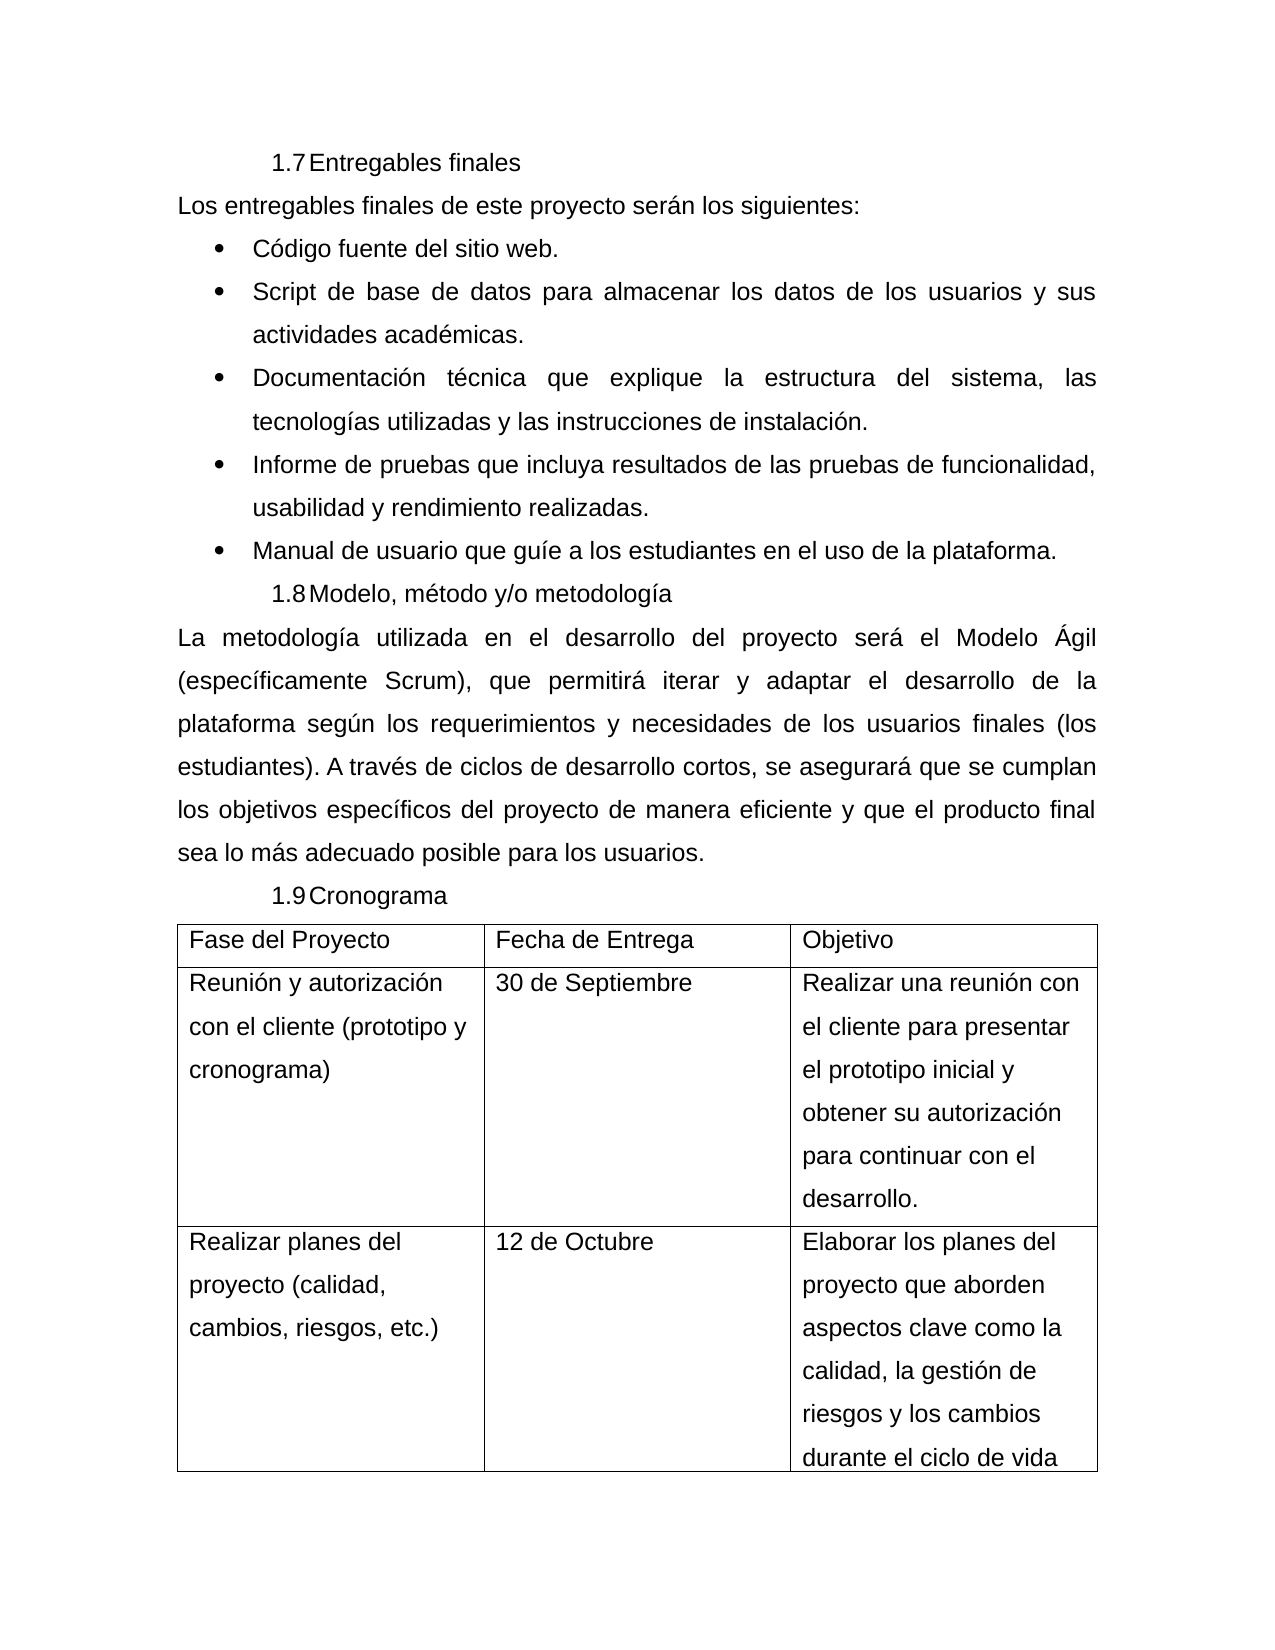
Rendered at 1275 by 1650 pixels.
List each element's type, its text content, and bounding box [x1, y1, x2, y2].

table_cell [791, 1227, 1097, 1471]
table_header Fecha de Entrega [485, 925, 790, 967]
text Los entregables finales de este proyecto serán los siguientes: [177, 191, 1098, 219]
table_cell 30 de Septiembre [485, 968, 790, 1226]
list Entregables finales [271, 148, 1098, 176]
table_cell 12 de Octubre [485, 1227, 790, 1471]
list Manual de usuario que guíe a los estudiantes en el uso de la plataforma. [215, 536, 1098, 565]
text La metodología utilizada en el desarrollo del proyecto será el Modelo Ágil (específicamente Scrum), que permitirá iterar y adaptar el desarrollo de la plataforma según los requerimientos y necesidades de los usuarios finales (los estudiantes). A través de ciclos de desarrollo cortos, se asegurará que se cumplan los objetivos específicos del proyecto de manera eficiente y que el producto final sea lo más adecuado posible para los usuarios. [177, 622, 1098, 867]
list Documentación técnica que explique la estructura del sistema, las tecnologías utilizadas y las instrucciones de instalación. [215, 363, 1098, 435]
table_header Objetivo [791, 925, 1097, 967]
list Código fuente del sitio web. [215, 234, 1098, 263]
list Informe de pruebas que incluya resultados de las pruebas de funcionalidad, usabilidad y rendimiento realizadas. [215, 450, 1098, 522]
table_cell Reunión y autorización con el cliente (prototipo y cronograma) [178, 968, 484, 1226]
table_cell Realizar una reunión con el cliente para presentar el prototipo inicial y obtener su autorización para continuar con el desarrollo. [791, 968, 1097, 1226]
list Script de base de datos para almacenar los datos de los usuarios y sus actividades académicas. [215, 277, 1098, 349]
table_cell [178, 1227, 484, 1471]
table_header Fase del Proyecto [178, 925, 484, 967]
list Cronograma [271, 881, 1098, 910]
list Modelo, método y/o metodología [271, 579, 1098, 608]
